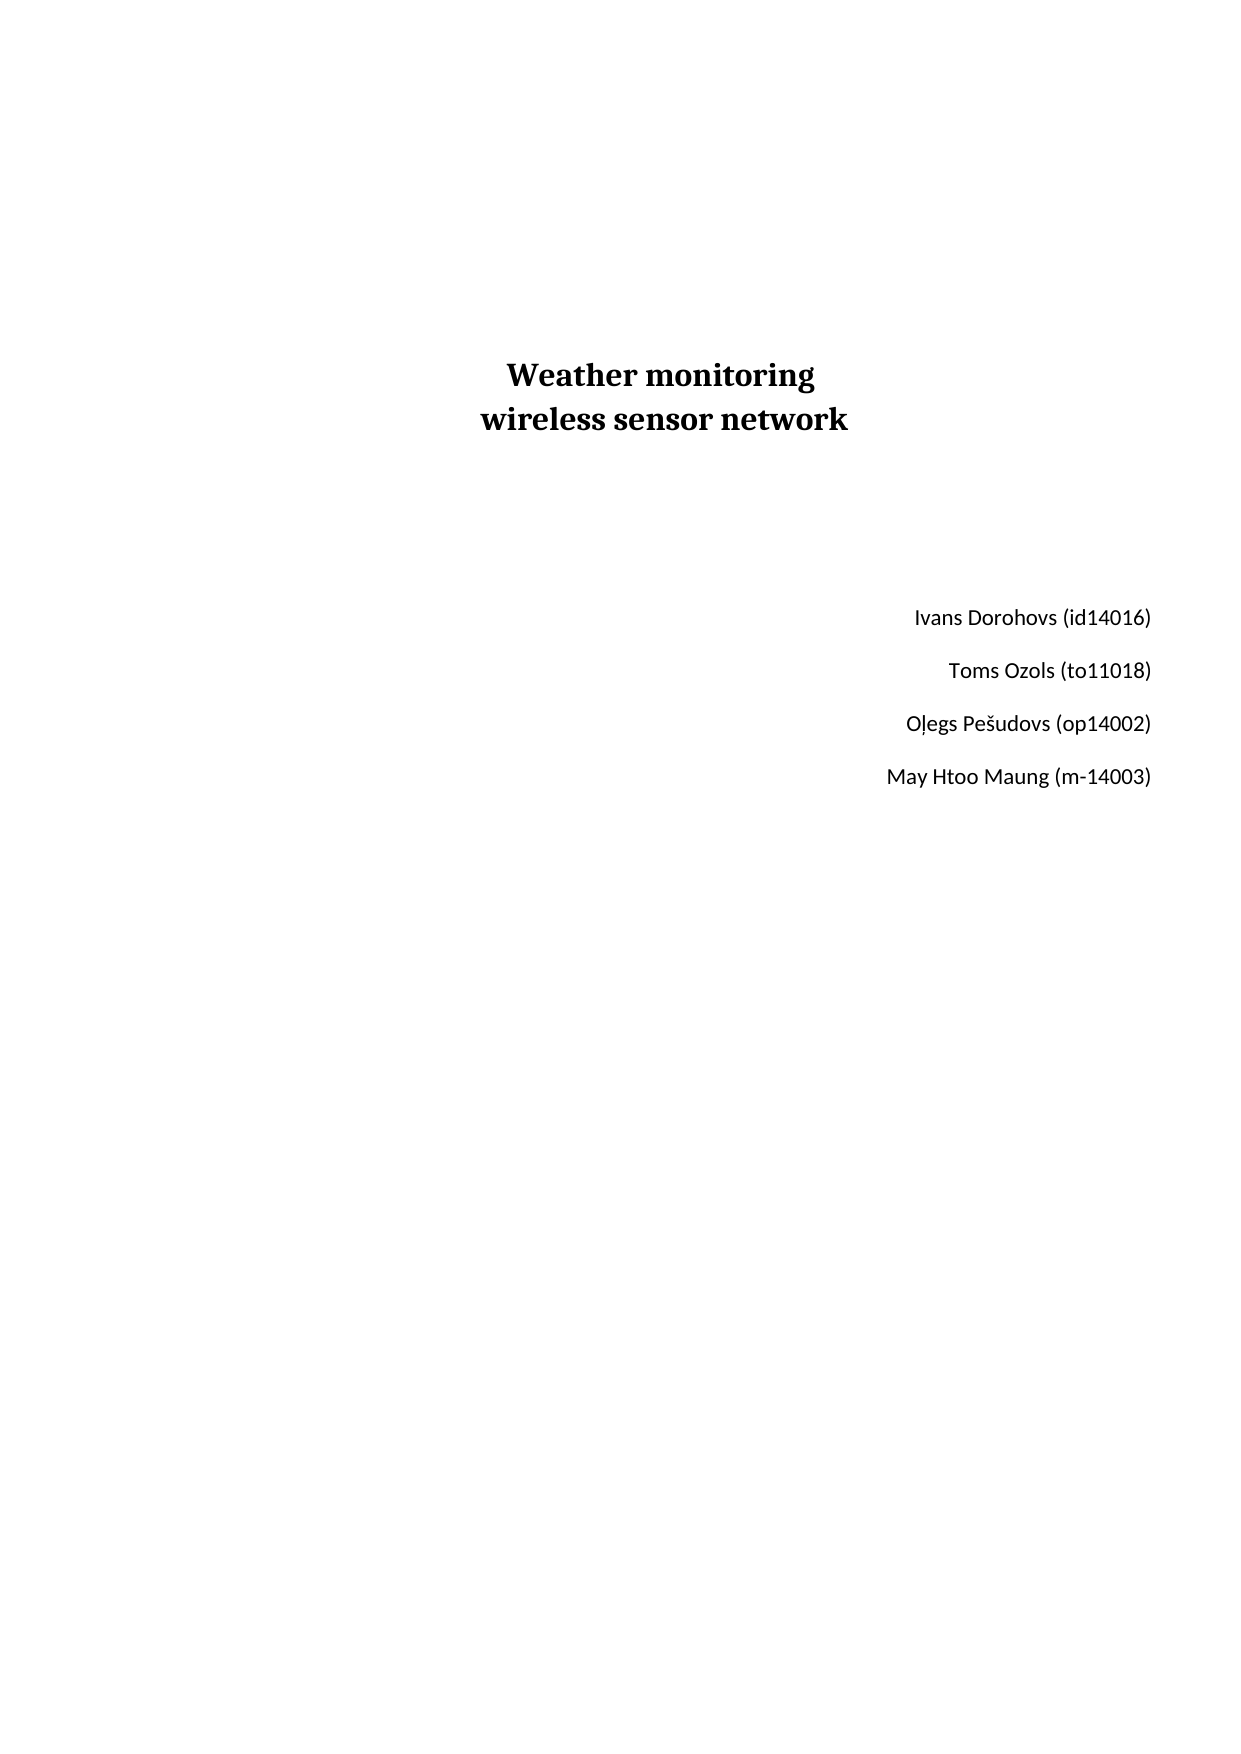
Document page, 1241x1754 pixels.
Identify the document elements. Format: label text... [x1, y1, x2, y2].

subtitle Weather monitoring wireless sensor network [177, 356, 1152, 439]
text Ivans Dorohovs (id14016) [177, 603, 1152, 631]
text Oļegs Pešudovs (op14002) [177, 709, 1152, 737]
text Toms Ozols (to11018) [177, 656, 1152, 684]
text May Htoo Maung (m-14003) [177, 762, 1152, 791]
